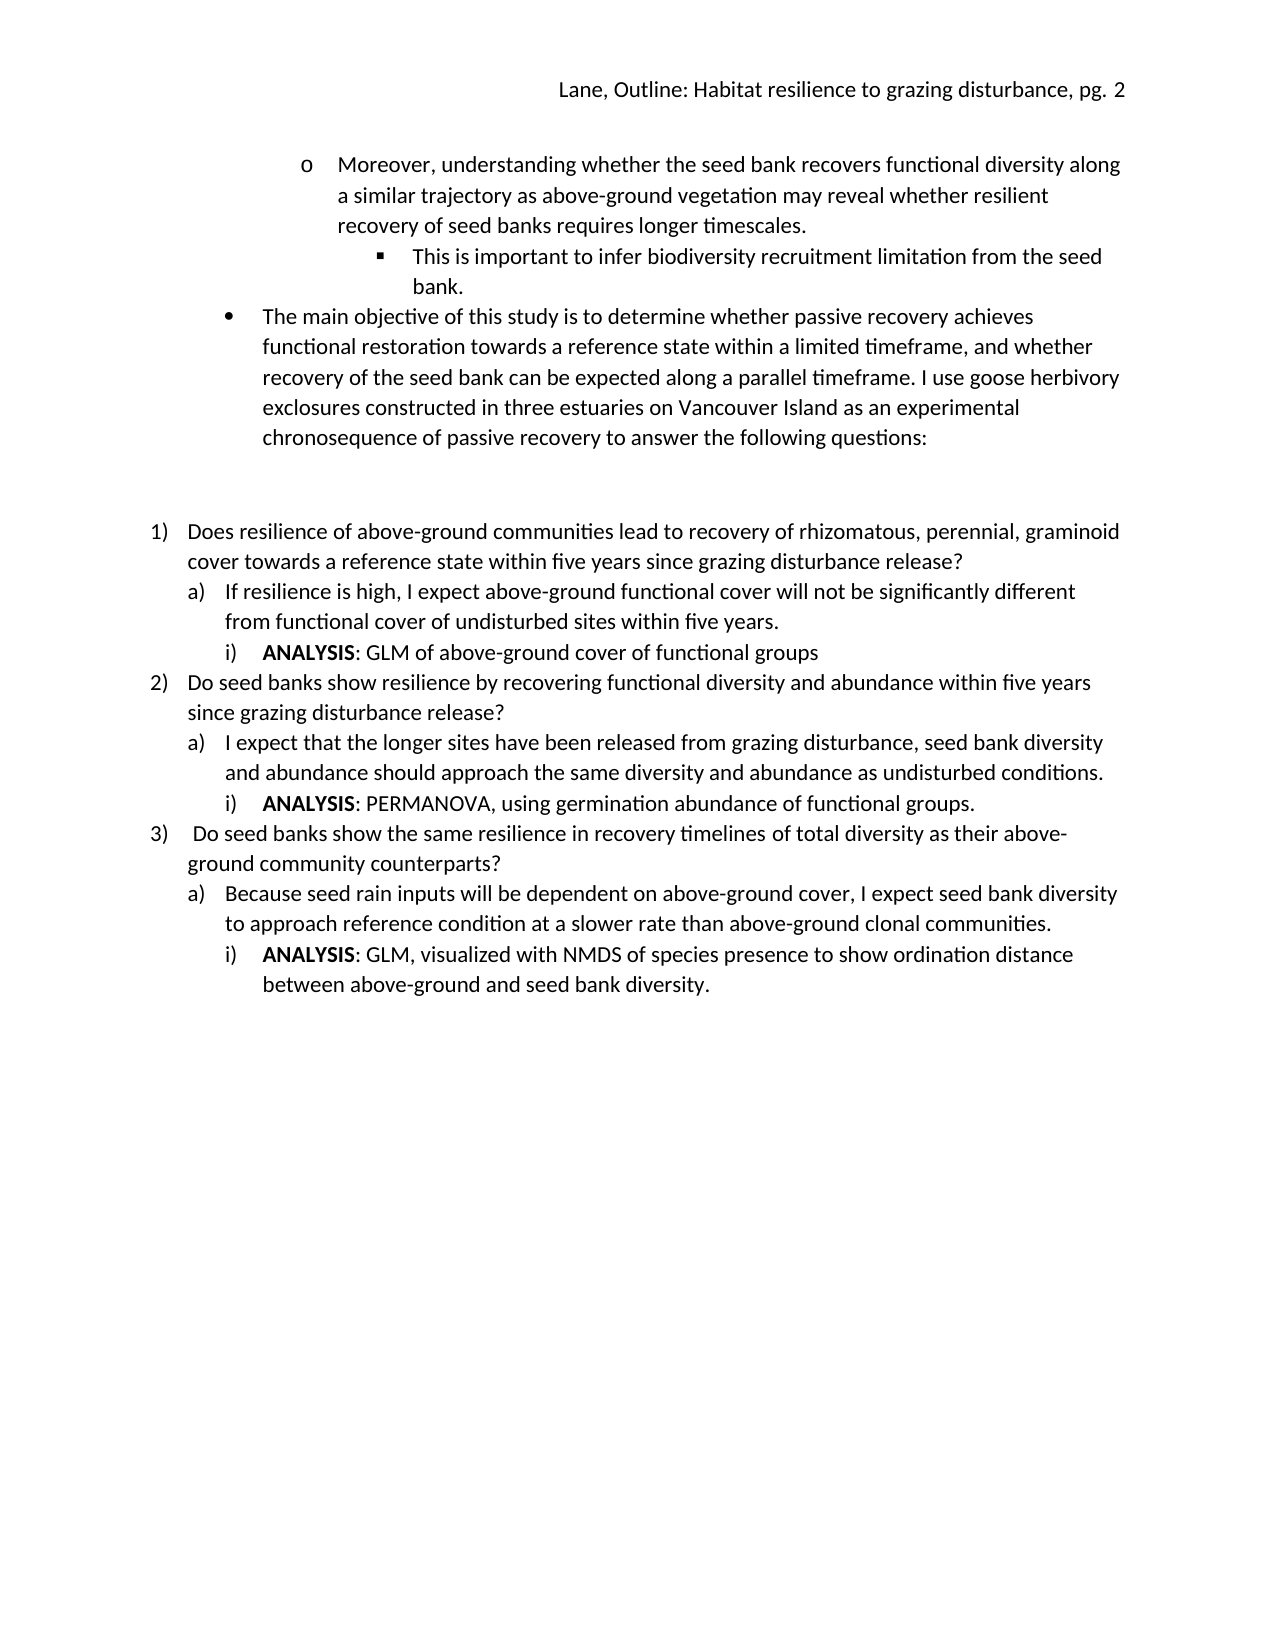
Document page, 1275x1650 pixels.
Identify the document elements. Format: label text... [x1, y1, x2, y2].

list ANALYSIS: GLM, visualized with NMDS of species presence to show ordination distance between above-ground and seed bank diversity. [225, 940, 1125, 998]
list Does resilience of above-ground communities lead to recovery of rhizomatous, perennial, graminoid cover towards a reference state within five years since grazing disturbance release? [150, 517, 1125, 575]
list Do seed banks show the same resilience in recovery timelines of total diversity as their above-ground community counterparts? [150, 819, 1125, 877]
list Do seed banks show resilience by recovering functional diversity and abundance within five years since grazing disturbance release? [150, 668, 1125, 726]
list I expect that the longer sites have been released from grazing disturbance, seed bank diversity and abundance should approach the same diversity and abundance as undisturbed conditions. [187, 728, 1125, 786]
list Because seed rain inputs will be dependent on above-ground cover, I expect seed bank diversity to approach reference condition at a slower rate than above-ground clonal communities. [187, 879, 1125, 937]
list ANALYSIS: GLM of above-ground cover of functional groups [225, 638, 1125, 666]
list Moreover, understanding whether the seed bank recovers functional diversity along a similar trajectory as above-ground vegetation may reveal whether resilient recovery of seed banks requires longer timescales. [300, 150, 1125, 239]
list This is important to infer biodiversity recruitment limitation from the seed bank. [375, 242, 1125, 300]
list The main objective of this study is to determine whether passive recovery achieves functional restoration towards a reference state within a limited timeframe, and whether recovery of the seed bank can be expected along a parallel timeframe. I use goose herbivory exclosures constructed in three estuaries on Vancouver Island as an experimental chronosequence of passive recovery to answer the following questions: [225, 302, 1125, 451]
list If resilience is high, I expect above-ground functional cover will not be significantly different from functional cover of undisturbed sites within five years. [187, 577, 1125, 635]
list ANALYSIS: PERMANOVA, using germination abundance of functional groups. [225, 789, 1125, 817]
